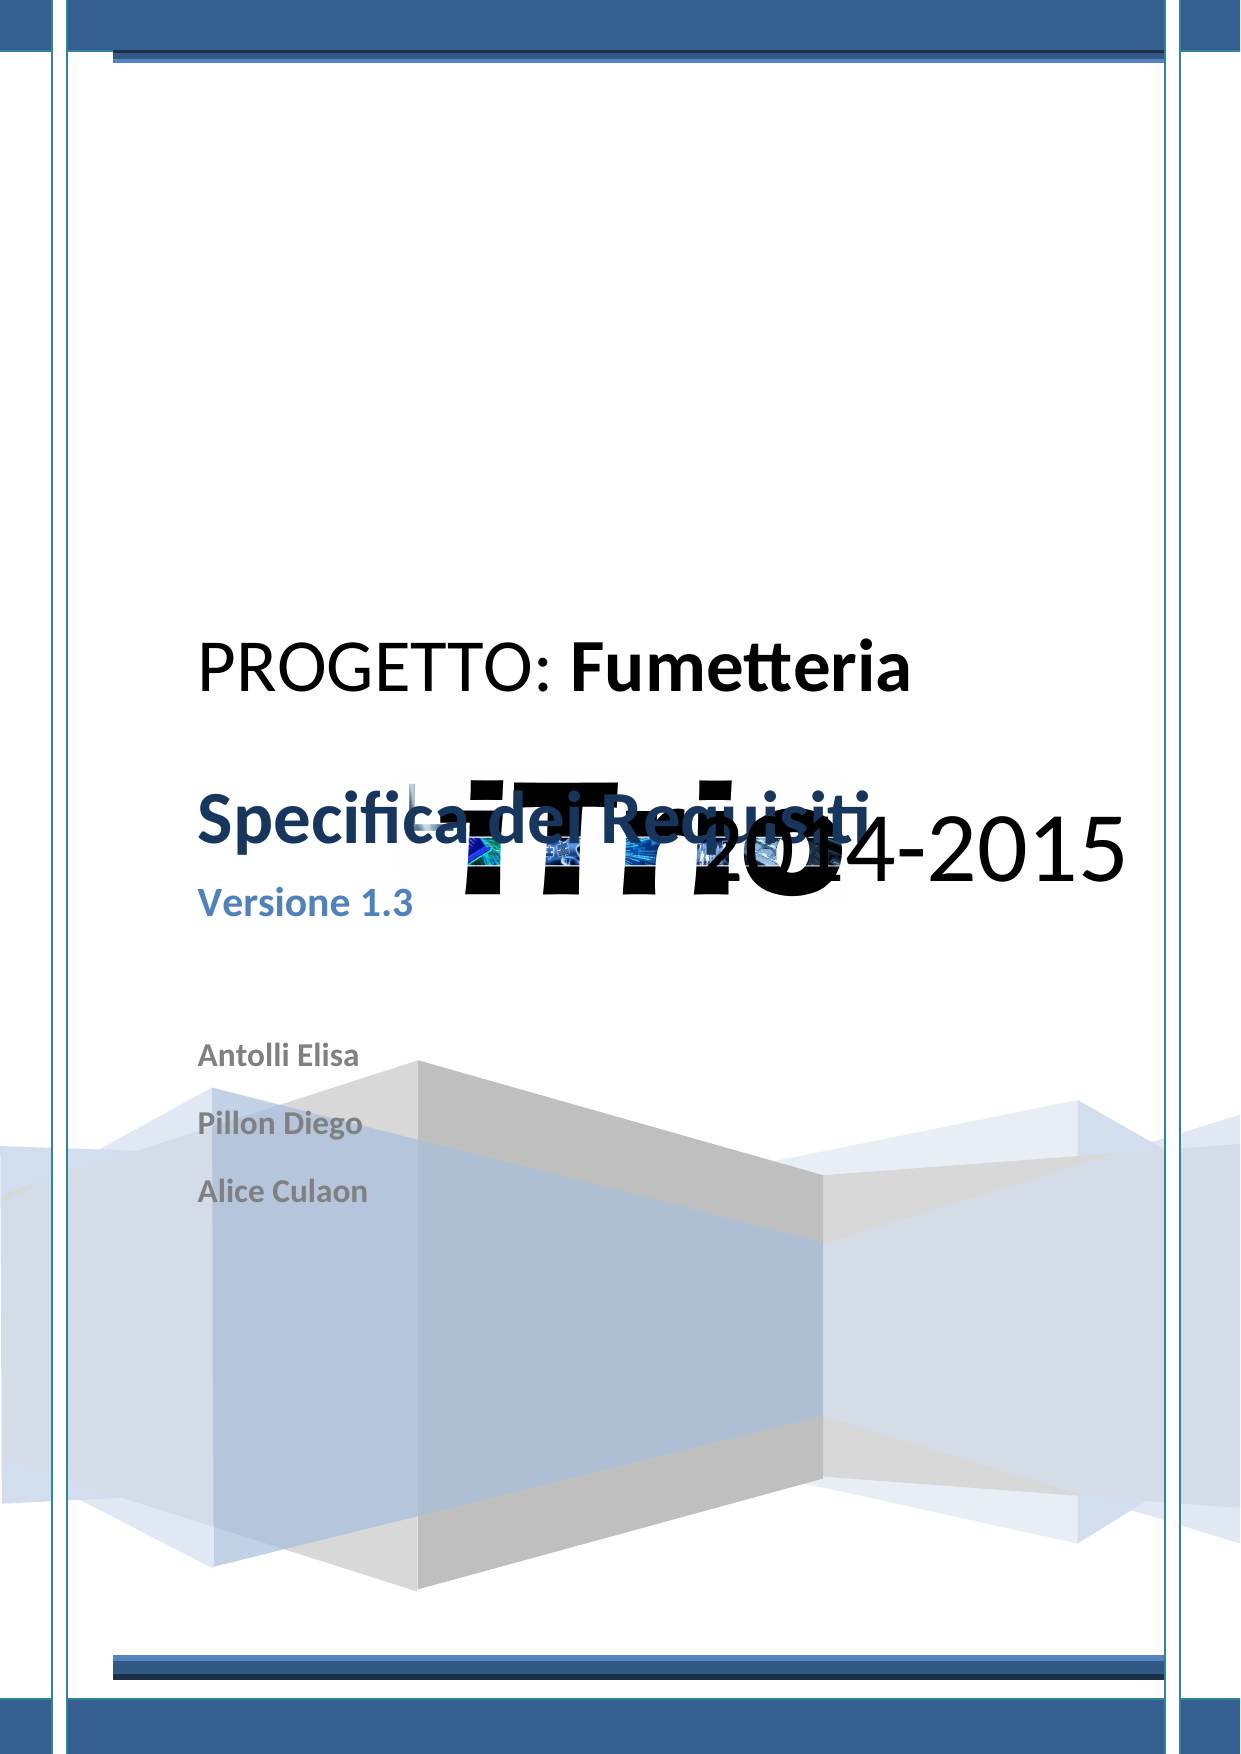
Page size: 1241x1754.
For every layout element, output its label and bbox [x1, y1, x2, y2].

picture [396, 772, 844, 905]
picture [396, 893, 407, 905]
